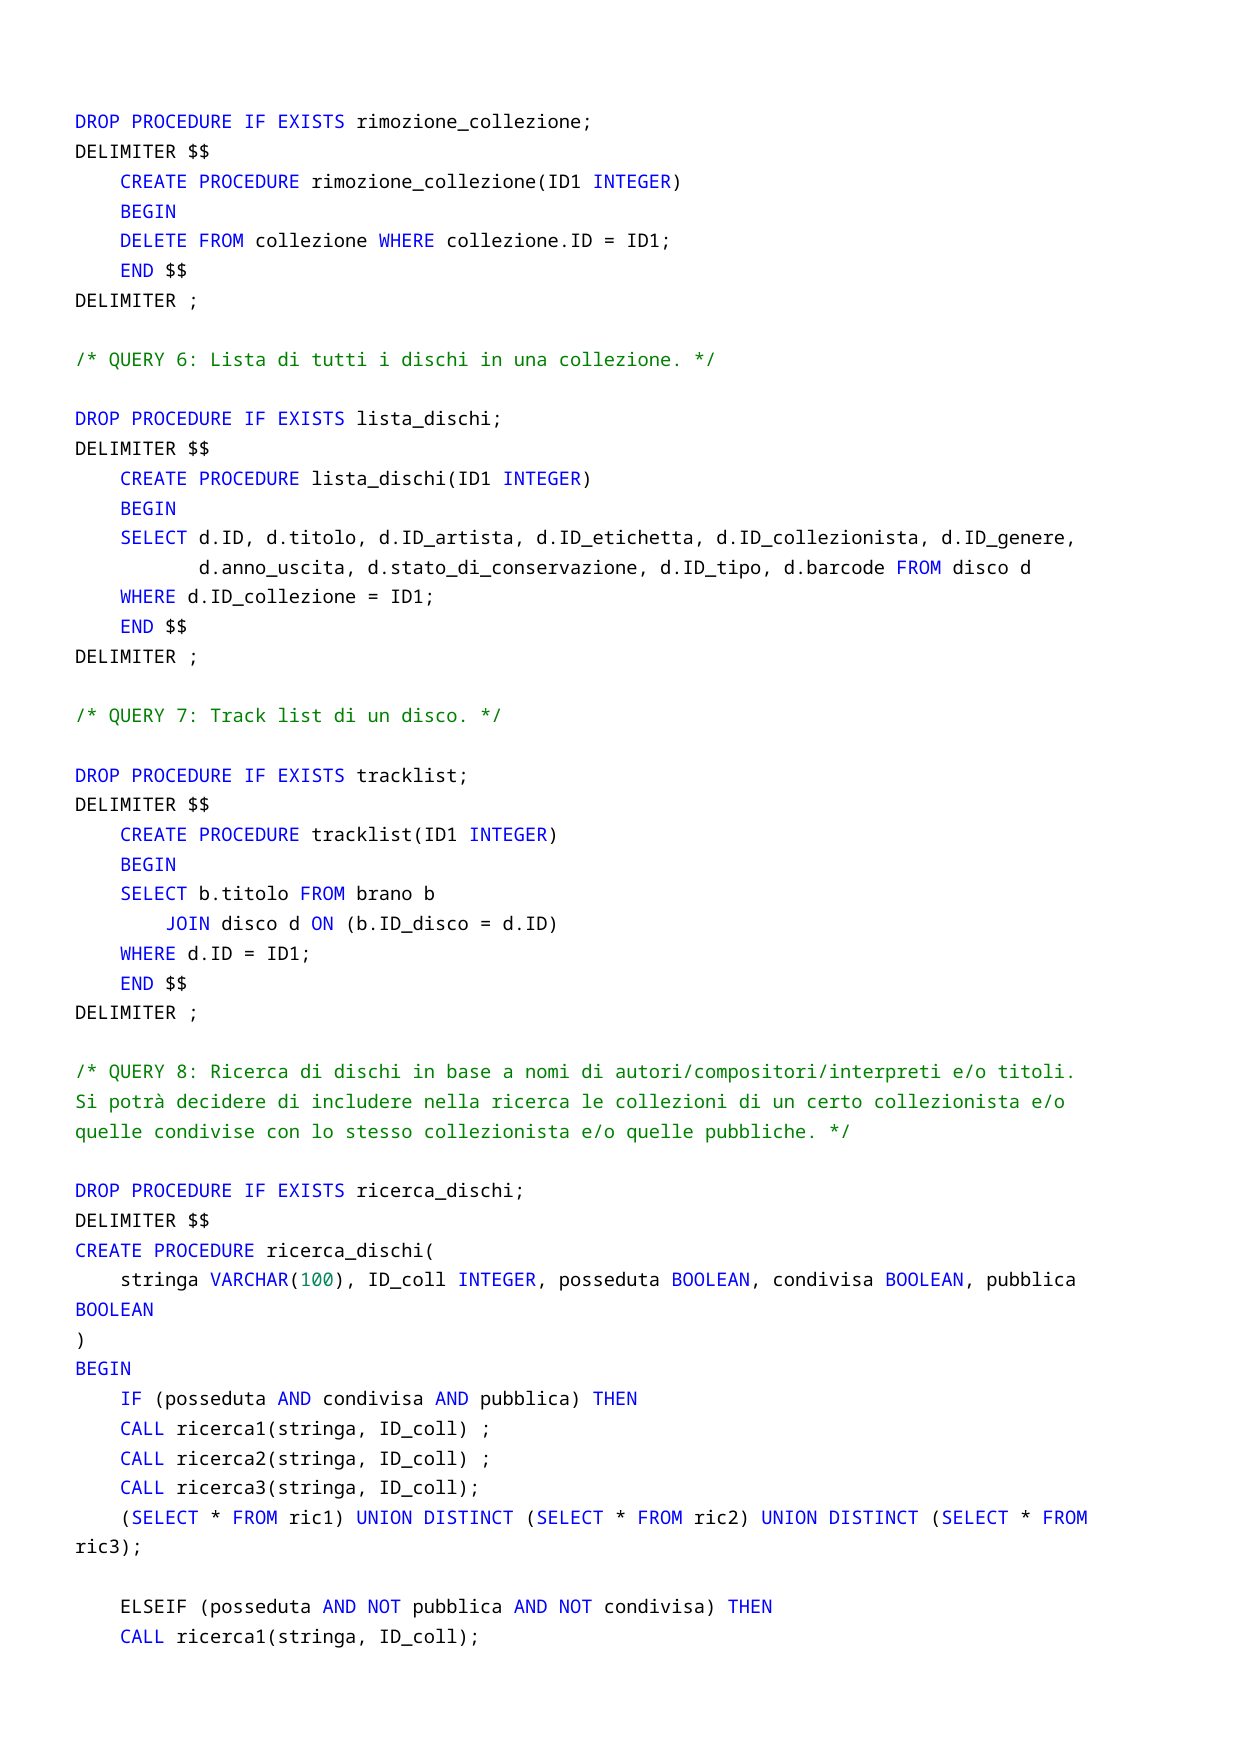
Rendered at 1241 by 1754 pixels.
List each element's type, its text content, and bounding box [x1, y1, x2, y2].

text DELIMITER $$ [75, 134, 1165, 164]
text BEGIN [75, 491, 1165, 520]
text CALL ricerca3(stringa, ID_coll); [75, 1470, 1165, 1500]
text (SELECT * FROM ric1) UNION DISTINCT (SELECT * FROM ric2) UNION DISTINCT (SELECT * FROM ric3); [75, 1500, 1165, 1559]
text CALL ricerca1(stringa, ID_coll) ; [75, 1411, 1165, 1441]
text CREATE PROCEDURE rimozione_collezione(ID1 INTEGER) [75, 164, 1165, 194]
text DELIMITER ; [75, 995, 1165, 1025]
text JOIN disco d ON (b.ID_disco = d.ID) [75, 906, 1165, 936]
text WHERE d.ID_collezione = ID1; [75, 580, 1165, 609]
text DROP PROCEDURE IF EXISTS lista_dischi; [75, 402, 1165, 431]
text SELECT d.ID, d.titolo, d.ID_artista, d.ID_etichetta, d.ID_collezionista, d.ID_genere, [75, 520, 1165, 550]
text CALL ricerca2(stringa, ID_coll) ; [75, 1441, 1165, 1470]
text END $$ [75, 253, 1165, 283]
text /* QUERY 7: Track list di un disco. */ [75, 698, 1165, 728]
text BEGIN [75, 847, 1165, 877]
text DELIMITER $$ [75, 431, 1165, 461]
text WHERE d.ID = ID1; [75, 936, 1165, 966]
text BEGIN [75, 1352, 1165, 1381]
text /* QUERY 6: Lista di tutti i dischi in una collezione. */ [75, 342, 1165, 372]
text DELIMITER $$ [75, 1203, 1165, 1233]
text BEGIN [75, 194, 1165, 223]
text quelle condivise con lo stesso collezionista e/o quelle pubbliche. */ [75, 1114, 1165, 1144]
text ELSEIF (posseduta AND NOT pubblica AND NOT condivisa) THEN [75, 1589, 1165, 1619]
text DELIMITER $$ [75, 787, 1165, 817]
text DELIMITER ; [75, 639, 1165, 669]
text d.anno_uscita, d.stato_di_conservazione, d.ID_tipo, d.barcode FROM disco d [75, 550, 1165, 580]
text DROP PROCEDURE IF EXISTS rimozione_collezione; [75, 105, 1165, 134]
text END $$ [75, 609, 1165, 639]
text /* QUERY 8: Ricerca di dischi in base a nomi di autori/compositori/interpreti e/o titoli. [75, 1055, 1165, 1084]
text CALL ricerca1(stringa, ID_coll); [75, 1619, 1165, 1648]
text DROP PROCEDURE IF EXISTS tracklist; [75, 758, 1165, 787]
text CREATE PROCEDURE ricerca_dischi( [75, 1233, 1165, 1262]
text DROP PROCEDURE IF EXISTS ricerca_dischi; [75, 1173, 1165, 1203]
text Si potrà decidere di includere nella ricerca le collezioni di un certo collezionista e/o [75, 1084, 1165, 1114]
text DELETE FROM collezione WHERE collezione.ID = ID1; [75, 223, 1165, 253]
text ) [75, 1322, 1165, 1352]
text DELIMITER ; [75, 283, 1165, 312]
text CREATE PROCEDURE lista_dischi(ID1 INTEGER) [75, 461, 1165, 491]
text stringa VARCHAR(100), ID_coll INTEGER, posseduta BOOLEAN, condivisa BOOLEAN, pubblica BOOLEAN [75, 1262, 1165, 1322]
text CREATE PROCEDURE tracklist(ID1 INTEGER) [75, 817, 1165, 847]
text END $$ [75, 966, 1165, 995]
text SELECT b.titolo FROM brano b [75, 877, 1165, 906]
text IF (posseduta AND condivisa AND pubblica) THEN [75, 1381, 1165, 1411]
